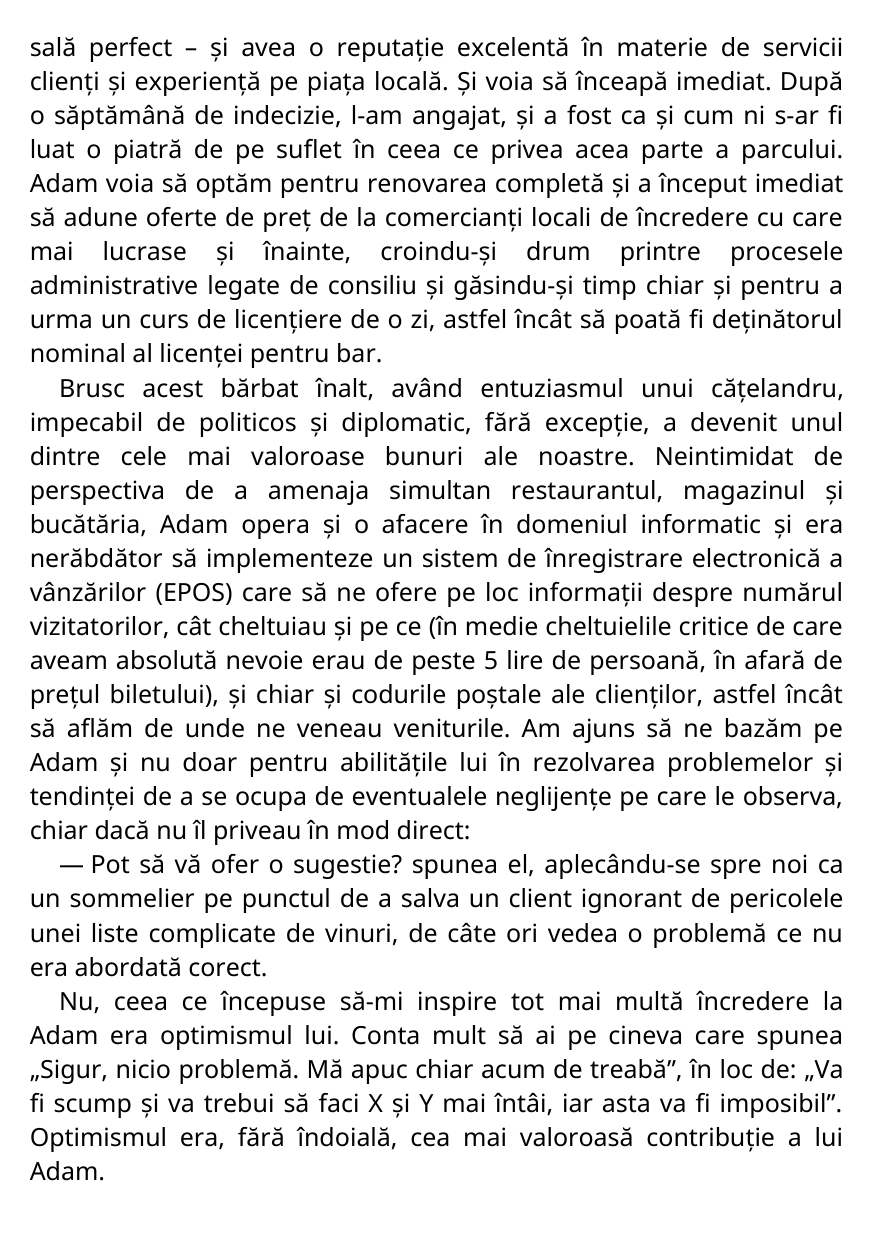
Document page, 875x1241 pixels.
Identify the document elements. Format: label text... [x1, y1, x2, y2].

text — Pot să vă ofer o sugestie? spunea el, aplecându-se spre noi ca un sommelier pe punctul de a salva un client ignorant de pericolele unei liste complicate de vinuri, de câte ori vedea o problemă ce nu era abordată corect. [29, 847, 844, 983]
text Nu, ceea ce începuse să-mi inspire tot mai multă încredere la Adam era optimismul lui. Conta mult să ai pe cineva care spunea „Sigur, nicio problemă. Mă apuc chiar acum de treabă”, în loc de: „Va fi scump şi va trebui să faci X şi Y mai întâi, iar asta va fi imposibil”. Optimismul era, fără îndoială, cea mai valoroasă contribuţie a lui Adam. [29, 983, 844, 1188]
text Brusc acest bărbat înalt, având entuziasmul unui căţelandru, impecabil de politicos şi diplomatic, fără excepţie, a devenit unul dintre cele mai valoroase bunuri ale noastre. Neintimidat de perspectiva de a amenaja simultan restaurantul, magazinul şi bucătăria, Adam opera şi o afacere în domeniul informatic şi era nerăbdător să implementeze un sistem de înregistrare electronică a vânzărilor (EPOS) care să ne ofere pe loc informaţii despre numărul vizitatorilor, cât cheltuiau şi pe ce (în medie cheltuielile critice de care aveam absolută nevoie erau de peste 5 lire de persoană, în afară de preţul biletului), şi chiar şi codurile poştale ale clienţilor, astfel încât să aflăm de unde ne veneau veniturile. Am ajuns să ne bazăm pe Adam şi nu doar pentru abilităţile lui în rezolvarea problemelor şi tendinţei de a se ocupa de eventualele neglijenţe pe care le observa, chiar dacă nu îl priveau în mod direct: [29, 370, 844, 847]
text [29, 29, 844, 370]
